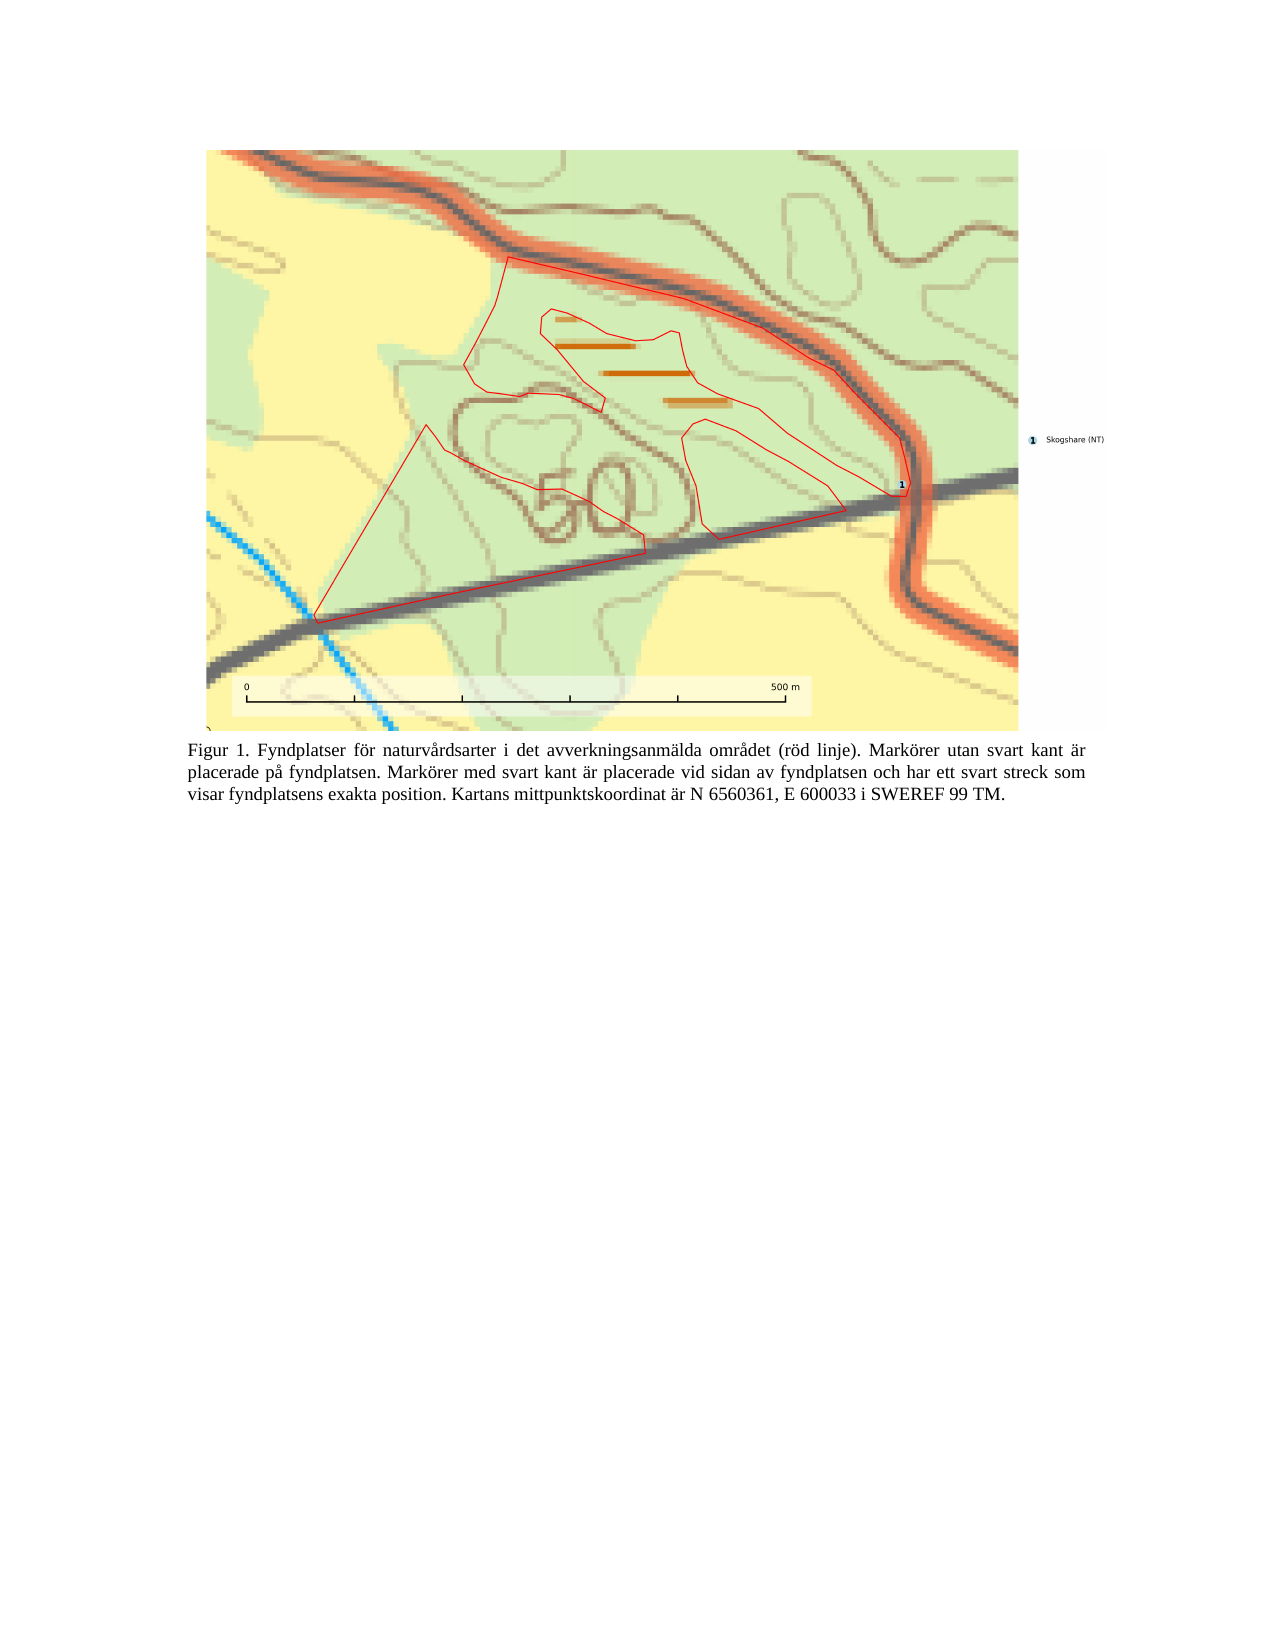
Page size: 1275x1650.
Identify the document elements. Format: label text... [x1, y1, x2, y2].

picture [206, 150, 1107, 731]
text Figur 1. Fyndplatser för naturvårdsarter i det avverkningsanmälda området (röd linje). Markörer utan svart kant är placerade på fyndplatsen. Markörer med svart kant är placerade vid sidan av fyndplatsen och har ett svart streck som visar fyndplatsens exakta position. Kartans mittpunktskoordinat är N 6560361, E 600033 i SWEREF 99 TM. [187, 739, 1087, 804]
